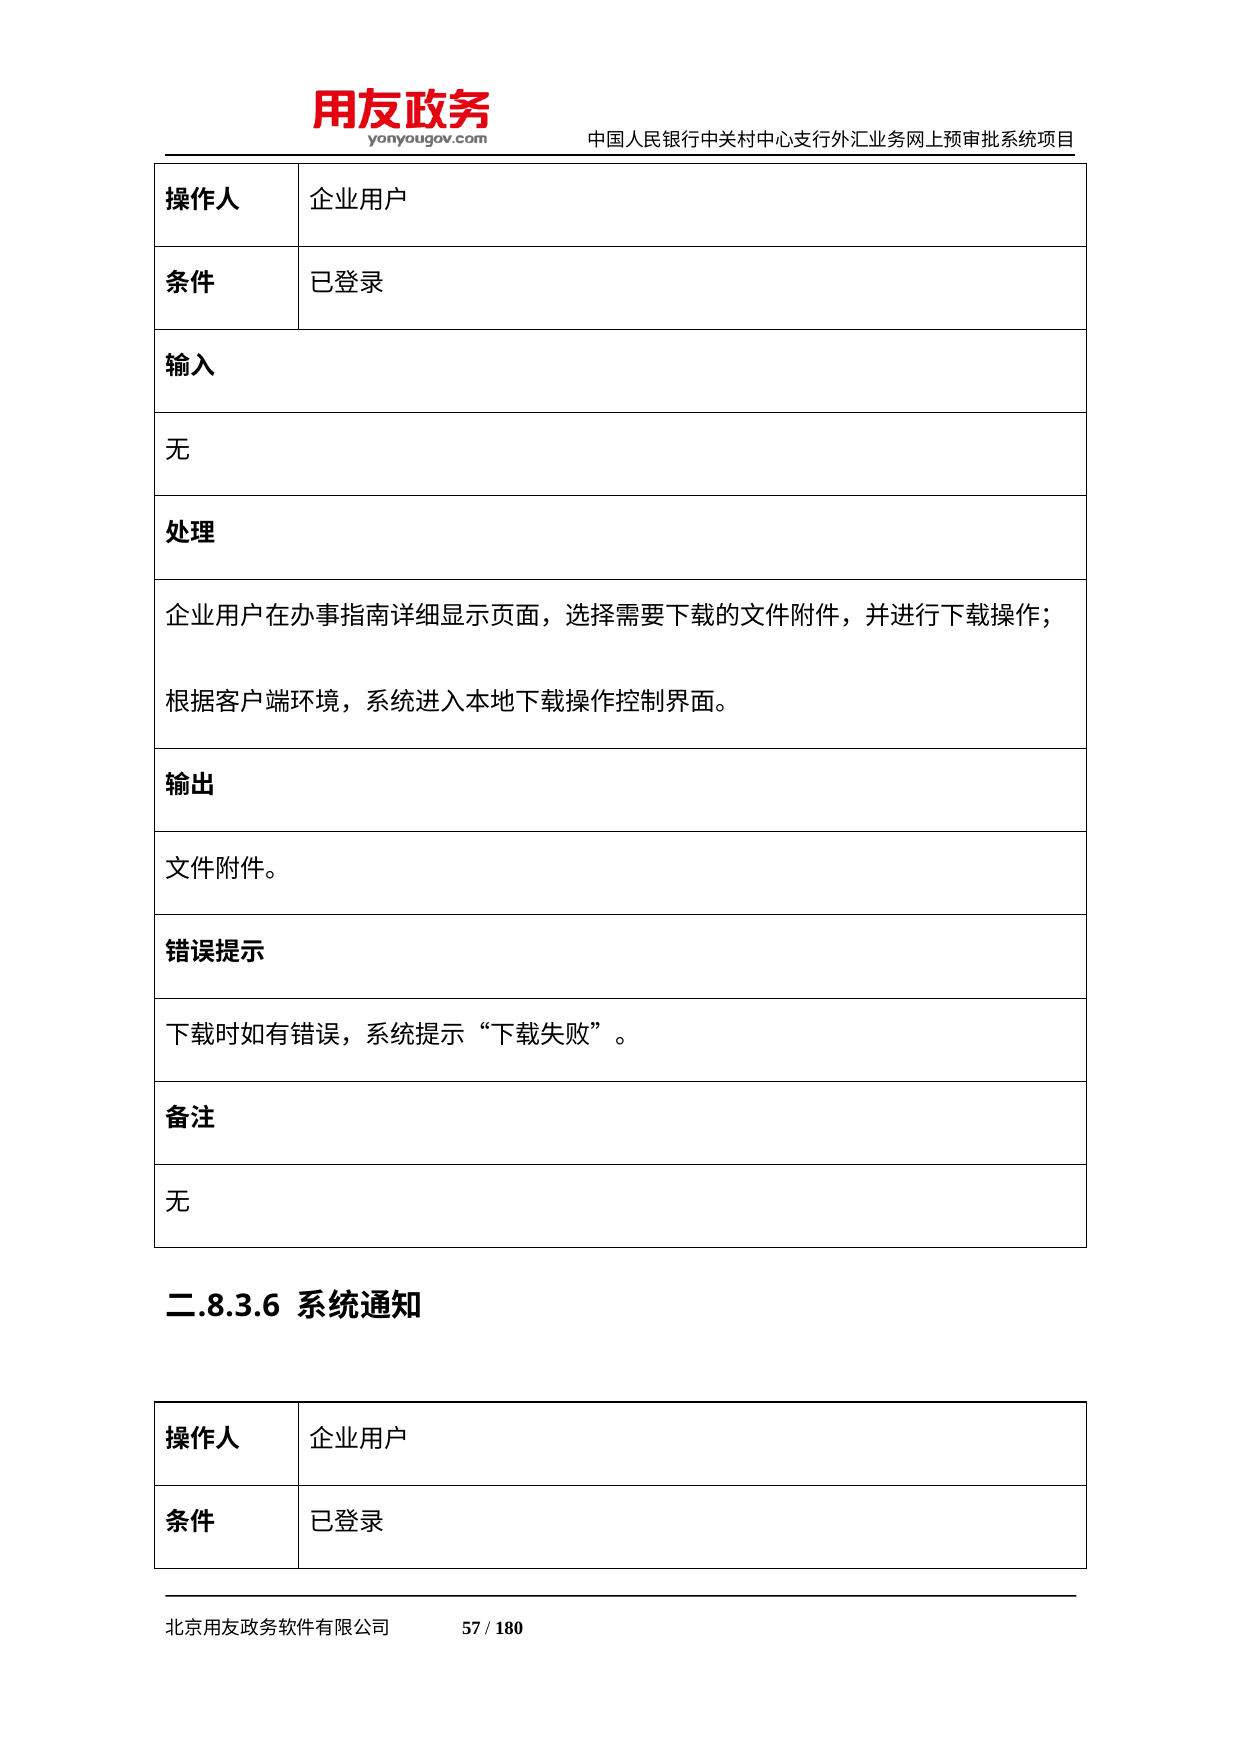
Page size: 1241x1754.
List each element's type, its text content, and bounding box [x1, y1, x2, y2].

table_cell 条件 [155, 1486, 298, 1568]
table_header 企业用户 [299, 1403, 1086, 1485]
table_header 操作人 [155, 164, 298, 246]
table_cell 错误提示 [155, 915, 1086, 998]
table_cell 已登录 [299, 247, 1086, 329]
table_cell 条件 [155, 247, 298, 329]
table_cell 已登录 [299, 1486, 1086, 1568]
picture [313, 88, 489, 147]
table_cell 处理 [155, 496, 1086, 579]
subtitle 系统通知 [165, 1269, 1075, 1337]
table_header 企业用户 [299, 164, 1086, 246]
table_cell 下载时如有错误，系统提示“下载失败”。 [155, 999, 1086, 1081]
table_cell 输入 [155, 330, 1086, 412]
table_cell 备注 [155, 1082, 1086, 1164]
table_cell 无 [155, 413, 1086, 495]
table_cell 输出 [155, 749, 1086, 831]
table_cell 文件附件。 [155, 832, 1086, 914]
table_cell 无 [155, 1165, 1086, 1247]
table_header 操作人 [155, 1403, 298, 1485]
table_cell 企业用户在办事指南详细显示页面，选择需要下载的文件附件，并进行下载操作； 根据客户端环境，系统进入本地下载操作控制界面。 [155, 580, 1086, 748]
